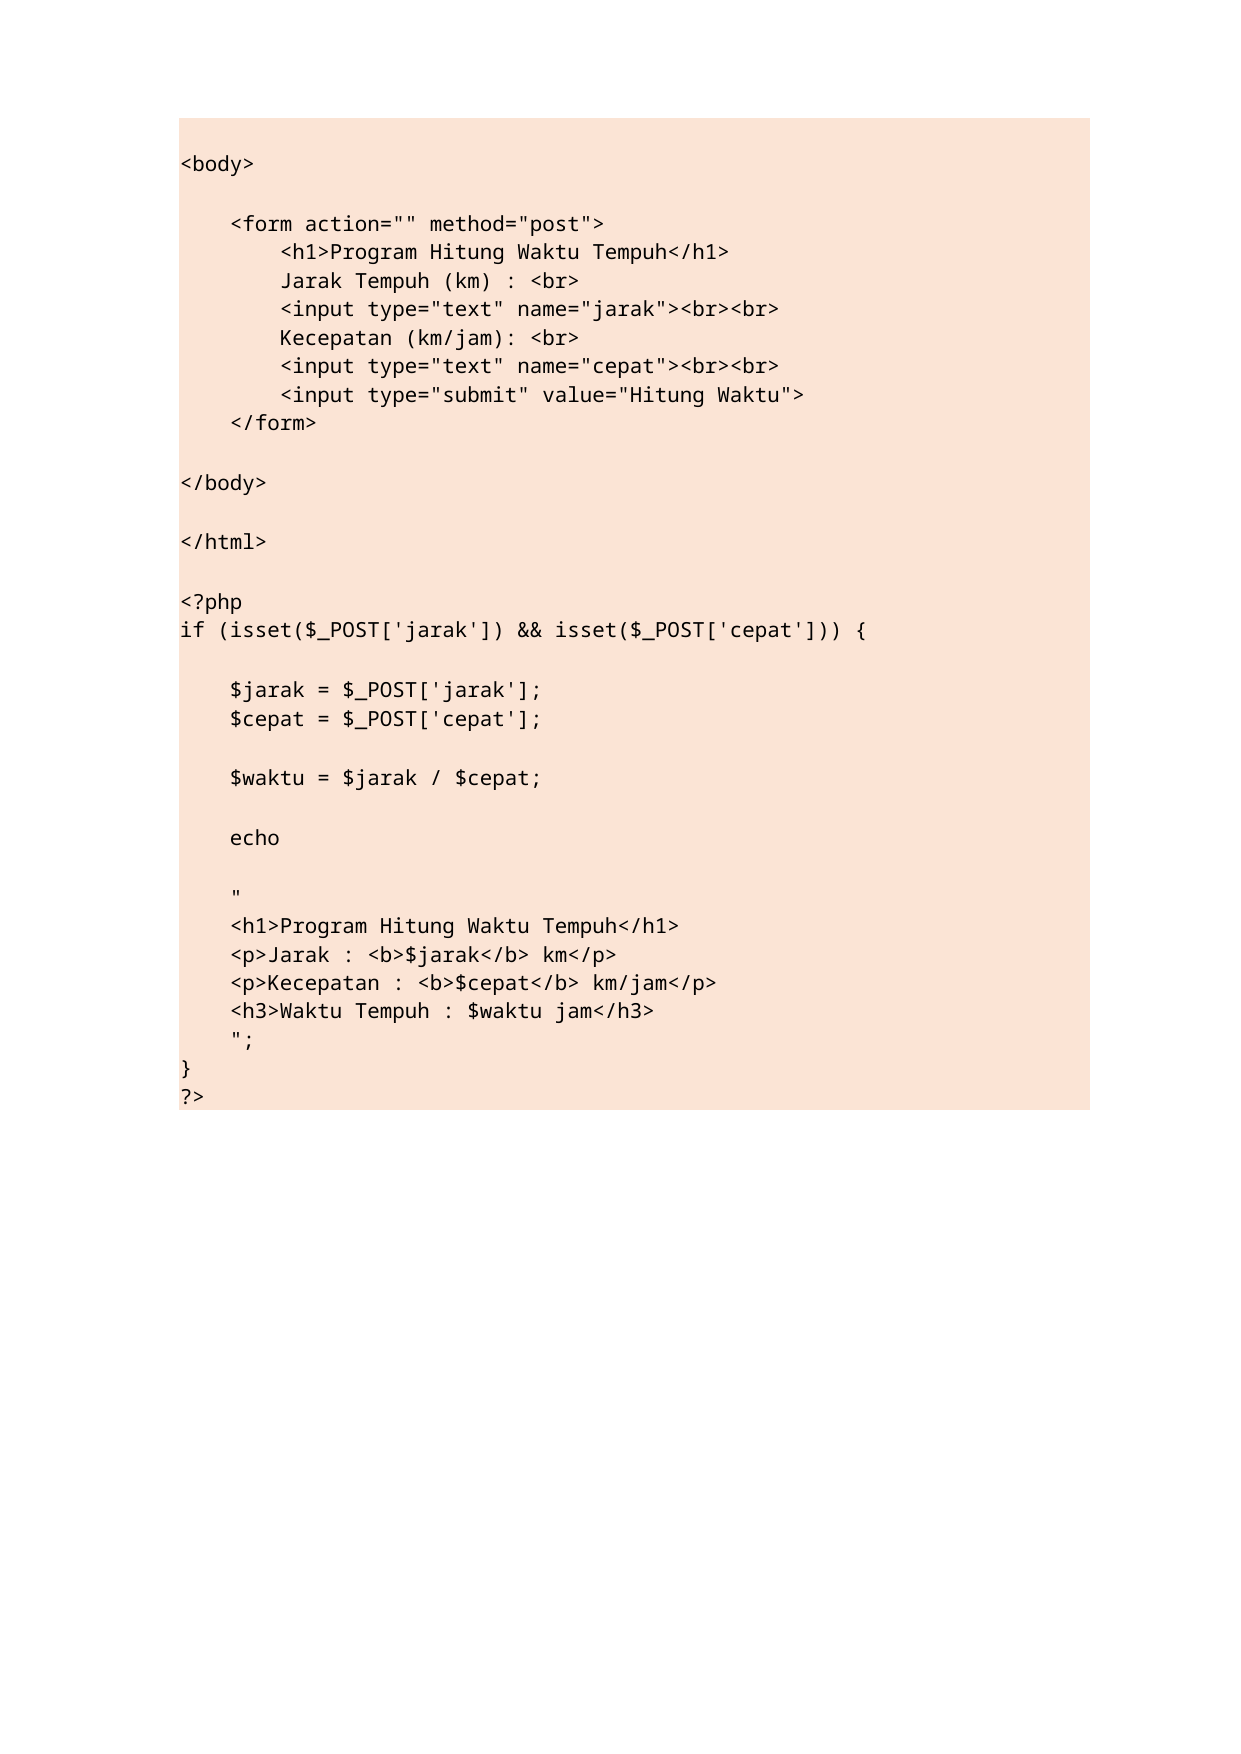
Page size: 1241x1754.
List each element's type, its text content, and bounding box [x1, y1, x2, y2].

text Kecepatan (km/jam): <br> [179, 323, 1090, 351]
text <h1>Program Hitung Waktu Tempuh</h1> [179, 237, 1090, 266]
text "; [179, 1025, 1090, 1053]
text </html> [179, 527, 1090, 556]
text <p>Jarak : <b>$jarak</b> km</p> [179, 940, 1090, 968]
text $waktu = $jarak / $cepat; [179, 763, 1090, 792]
text </form> [179, 408, 1090, 437]
text <body> [179, 149, 1090, 178]
text <input type="text" name="jarak"><br><br> [179, 294, 1090, 323]
text $cepat = $_POST['cepat']; [179, 704, 1090, 732]
text <h1>Program Hitung Waktu Tempuh</h1> [179, 911, 1090, 940]
text </body> [179, 468, 1090, 496]
text " [179, 883, 1090, 911]
text echo [179, 823, 1090, 852]
text $jarak = $_POST['jarak']; [179, 675, 1090, 704]
text if (isset($_POST['jarak']) && isset($_POST['cepat'])) { [179, 616, 1090, 644]
text <input type="text" name="cepat"><br><br> [179, 351, 1090, 380]
text <h3>Waktu Tempuh : $waktu jam</h3> [179, 997, 1090, 1025]
text ?> [179, 1082, 1090, 1110]
text <?php [179, 587, 1090, 616]
text <input type="submit" value="Hitung Waktu"> [179, 380, 1090, 408]
text <form action="" method="post"> [179, 209, 1090, 237]
text Jarak Tempuh (km) : <br> [179, 266, 1090, 294]
text } [179, 1053, 1090, 1082]
text <p>Kecepatan : <b>$cepat</b> km/jam</p> [179, 968, 1090, 997]
